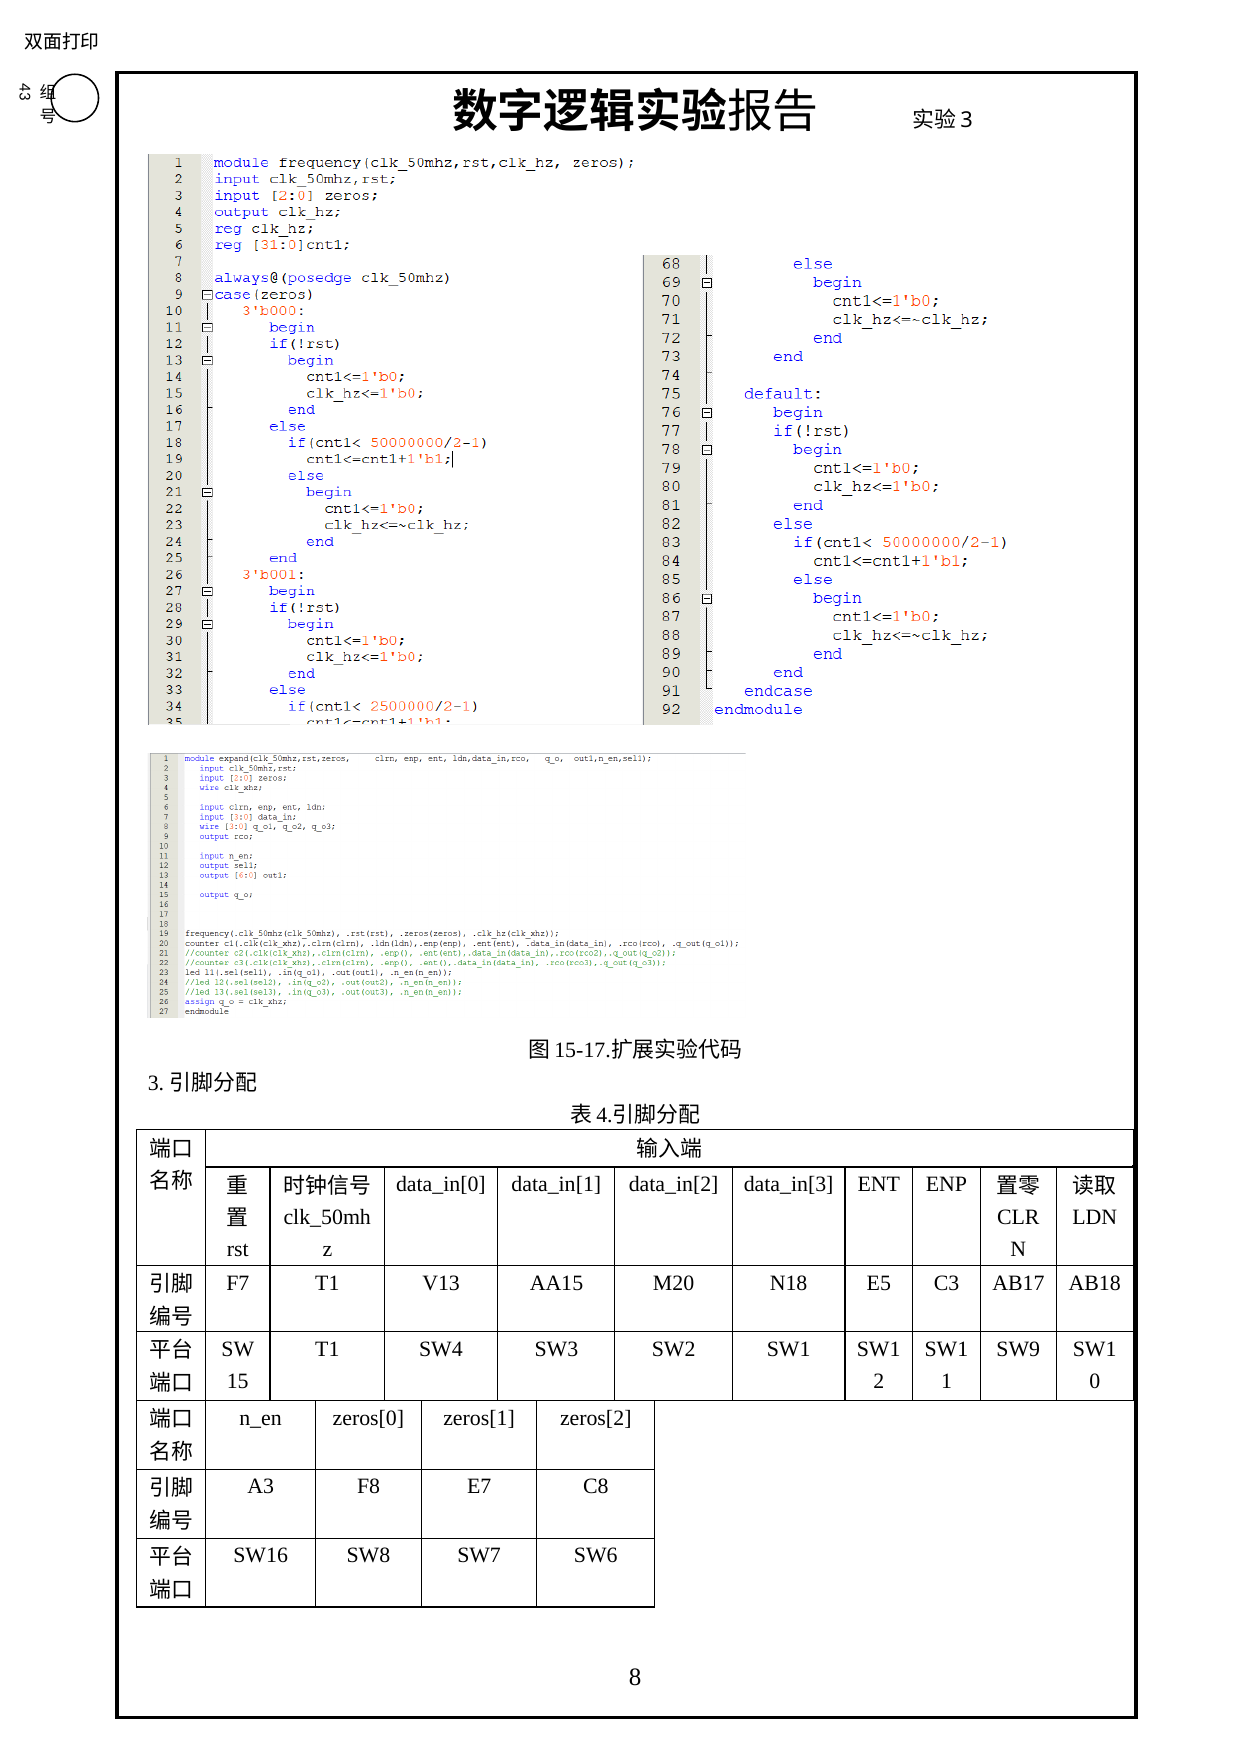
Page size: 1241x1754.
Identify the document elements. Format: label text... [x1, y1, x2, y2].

table_cell C3 [913, 1266, 980, 1331]
table_header 输入端 [206, 1130, 1133, 1166]
table_cell 读取 LDN [1057, 1168, 1133, 1265]
table_cell ENP [913, 1168, 980, 1265]
table_cell F7 [206, 1266, 269, 1331]
table_cell SW1 [733, 1332, 844, 1400]
list 表4.引脚分配 [148, 1097, 1122, 1129]
table_cell 重置 rst [206, 1168, 269, 1265]
table_cell SW15 [206, 1332, 269, 1400]
table_cell data_in[2] [615, 1168, 732, 1265]
table_cell N18 [733, 1266, 844, 1331]
table_cell 平台端口 [137, 1332, 205, 1400]
table_cell data_in[0] [385, 1168, 497, 1265]
table_cell SW8 [316, 1539, 421, 1606]
table_cell F8 [316, 1470, 421, 1538]
table_cell 引脚编号 [137, 1470, 205, 1538]
table_cell zeros[0] [316, 1401, 421, 1469]
table_cell C8 [537, 1470, 654, 1538]
picture [147, 753, 746, 1018]
table_cell SW6 [537, 1539, 654, 1606]
table_cell SW3 [498, 1332, 614, 1400]
table_cell data_in[1] [498, 1168, 614, 1265]
table_cell zeros[2] [537, 1401, 654, 1469]
table_cell SW10 [1057, 1332, 1133, 1400]
table_cell M20 [615, 1266, 732, 1331]
list 图15-17.扩展实验代码 [148, 1032, 1122, 1064]
table_cell SW12 [846, 1332, 912, 1400]
table_cell SW2 [615, 1332, 732, 1400]
picture [147, 154, 1027, 725]
table_cell 置零 CLRN [981, 1168, 1056, 1265]
table_cell 平台端口 [137, 1539, 205, 1606]
table_cell SW16 [206, 1539, 315, 1606]
table_cell zeros[1] [422, 1401, 536, 1469]
table_cell SW7 [422, 1539, 536, 1606]
table_cell ENT [846, 1168, 912, 1265]
table_cell AB17 [981, 1266, 1056, 1331]
table_cell AB18 [1057, 1266, 1133, 1331]
table_cell E5 [846, 1266, 912, 1331]
table_cell T1 [271, 1332, 384, 1400]
table_cell A3 [206, 1470, 315, 1538]
table_cell T1 [271, 1266, 384, 1331]
table_cell E7 [422, 1470, 536, 1538]
table_cell SW9 [981, 1332, 1056, 1400]
table_header 端口名称 [137, 1130, 205, 1265]
table_cell V13 [385, 1266, 497, 1331]
table_cell n_en [206, 1401, 315, 1469]
table_cell 时钟信号clk_50mhz [271, 1168, 384, 1265]
table_cell 引脚编号 [137, 1266, 205, 1331]
table_cell SW11 [913, 1332, 980, 1400]
table_cell 端口名称 [137, 1401, 205, 1469]
list 引脚分配 [148, 1064, 1122, 1097]
table_cell AA15 [498, 1266, 614, 1331]
table_cell data_in[3] [733, 1168, 844, 1265]
table_cell SW4 [385, 1332, 497, 1400]
